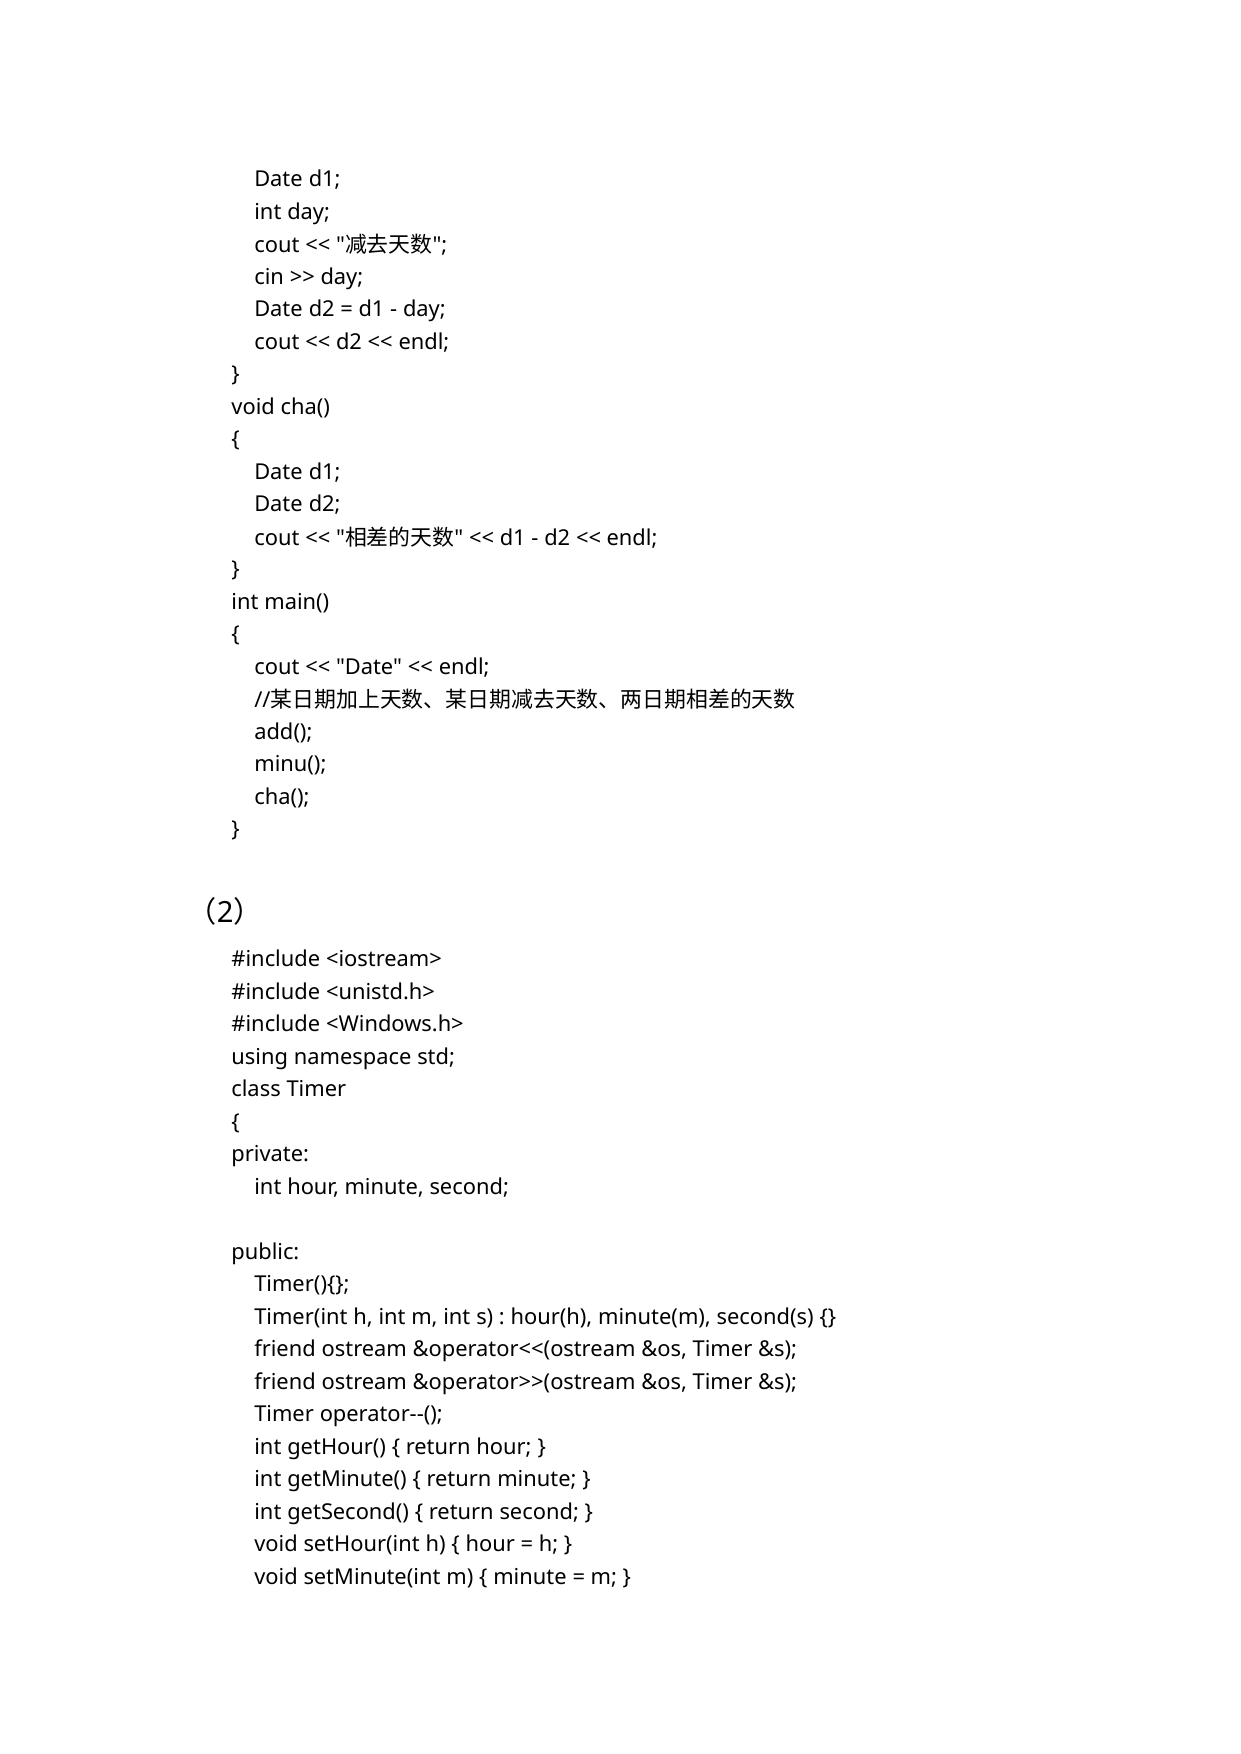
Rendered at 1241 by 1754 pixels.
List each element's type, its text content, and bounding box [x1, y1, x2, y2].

text int getMinute() { return minute; } [231, 1462, 1053, 1494]
text cin >> day; [231, 259, 1053, 292]
text cout << "减去天数"; [231, 227, 1053, 259]
text cout << "Date" << endl; [231, 649, 1053, 682]
text void setMinute(int m) { minute = m; } [231, 1559, 1053, 1592]
text Timer(int h, int m, int s) : hour(h), minute(m), second(s) {} [231, 1299, 1053, 1332]
text int day; [231, 194, 1053, 227]
text private: [231, 1137, 1053, 1169]
text } [231, 357, 1053, 389]
text Date d1; [231, 162, 1053, 194]
text cout << d2 << endl; [231, 324, 1053, 357]
text （2） [187, 877, 1053, 942]
text int getSecond() { return second; } [231, 1494, 1053, 1527]
text int main() [231, 584, 1053, 617]
text cout << "相差的天数" << d1 - d2 << endl; [231, 519, 1053, 552]
text minu(); [231, 747, 1053, 779]
text void cha() [231, 389, 1053, 422]
text using namespace std; [231, 1039, 1053, 1072]
text friend ostream &operator>>(ostream &os, Timer &s); [231, 1364, 1053, 1397]
text { [231, 422, 1053, 454]
text #include <iostream> [231, 942, 1053, 974]
text Timer operator--(); [231, 1397, 1053, 1429]
text add(); [231, 714, 1053, 747]
text } [231, 552, 1053, 584]
text public: [231, 1234, 1053, 1267]
text } [231, 812, 1053, 844]
text #include <unistd.h> [231, 974, 1053, 1007]
text friend ostream &operator<<(ostream &os, Timer &s); [231, 1332, 1053, 1364]
text //某日期加上天数、某日期减去天数、两日期相差的天数 [231, 682, 1053, 714]
text int getHour() { return hour; } [231, 1429, 1053, 1462]
text { [231, 617, 1053, 649]
text { [231, 1104, 1053, 1137]
text #include <Windows.h> [231, 1007, 1053, 1039]
text cha(); [231, 779, 1053, 812]
text Date d2 = d1 - day; [231, 292, 1053, 324]
text Date d2; [231, 487, 1053, 519]
text void setHour(int h) { hour = h; } [231, 1527, 1053, 1559]
text class Timer [231, 1072, 1053, 1104]
text Date d1; [231, 454, 1053, 487]
text int hour, minute, second; [231, 1169, 1053, 1202]
text Timer(){}; [231, 1267, 1053, 1299]
